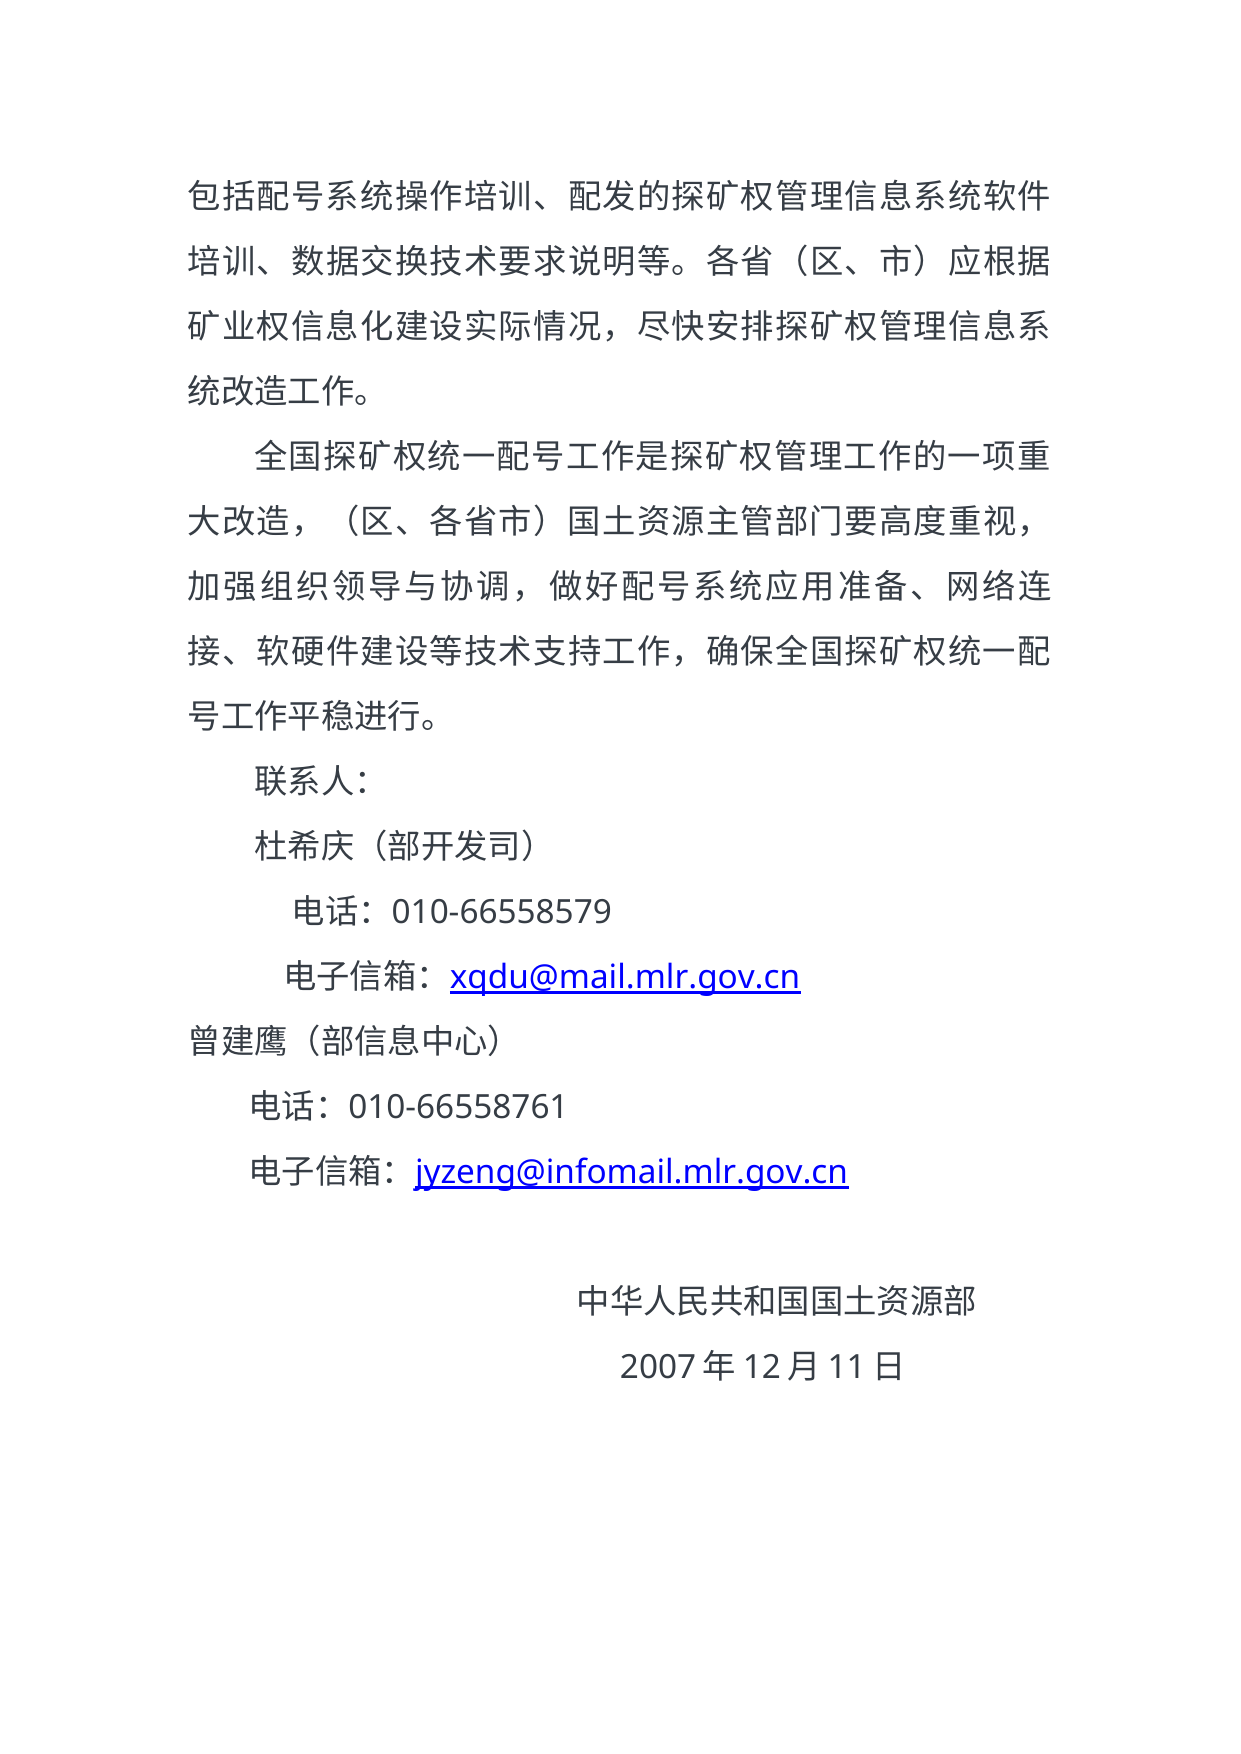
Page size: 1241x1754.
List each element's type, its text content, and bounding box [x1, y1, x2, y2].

text 全国探矿权统一配号工作是探矿权管理工作的一项重大改造，（区、各省市）国土资源主管部门要高度重视，加强组织领导与协调，做好配号系统应用准备、网络连接、软硬件建设等技术支持工作，确保全国探矿权统一配号工作平稳进行。 [187, 422, 1053, 747]
text 电话：010-66558579 [187, 877, 1053, 942]
text 电子信箱：xqdu@mail.mlr.gov.cn [187, 942, 1053, 1007]
text 中华人民共和国国土资源部 [187, 1267, 1053, 1332]
text 曾建鹰（部信息中心） [187, 1007, 1053, 1072]
text 电子信箱：jyzeng@infomail.mlr.gov.cn [187, 1137, 1053, 1202]
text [187, 162, 1053, 422]
text 杜希庆（部开发司） [187, 812, 1053, 877]
text 联系人： [187, 747, 1053, 812]
text 2007年12月11日 [187, 1332, 1053, 1397]
text 电话：010-66558761 [187, 1072, 1053, 1137]
